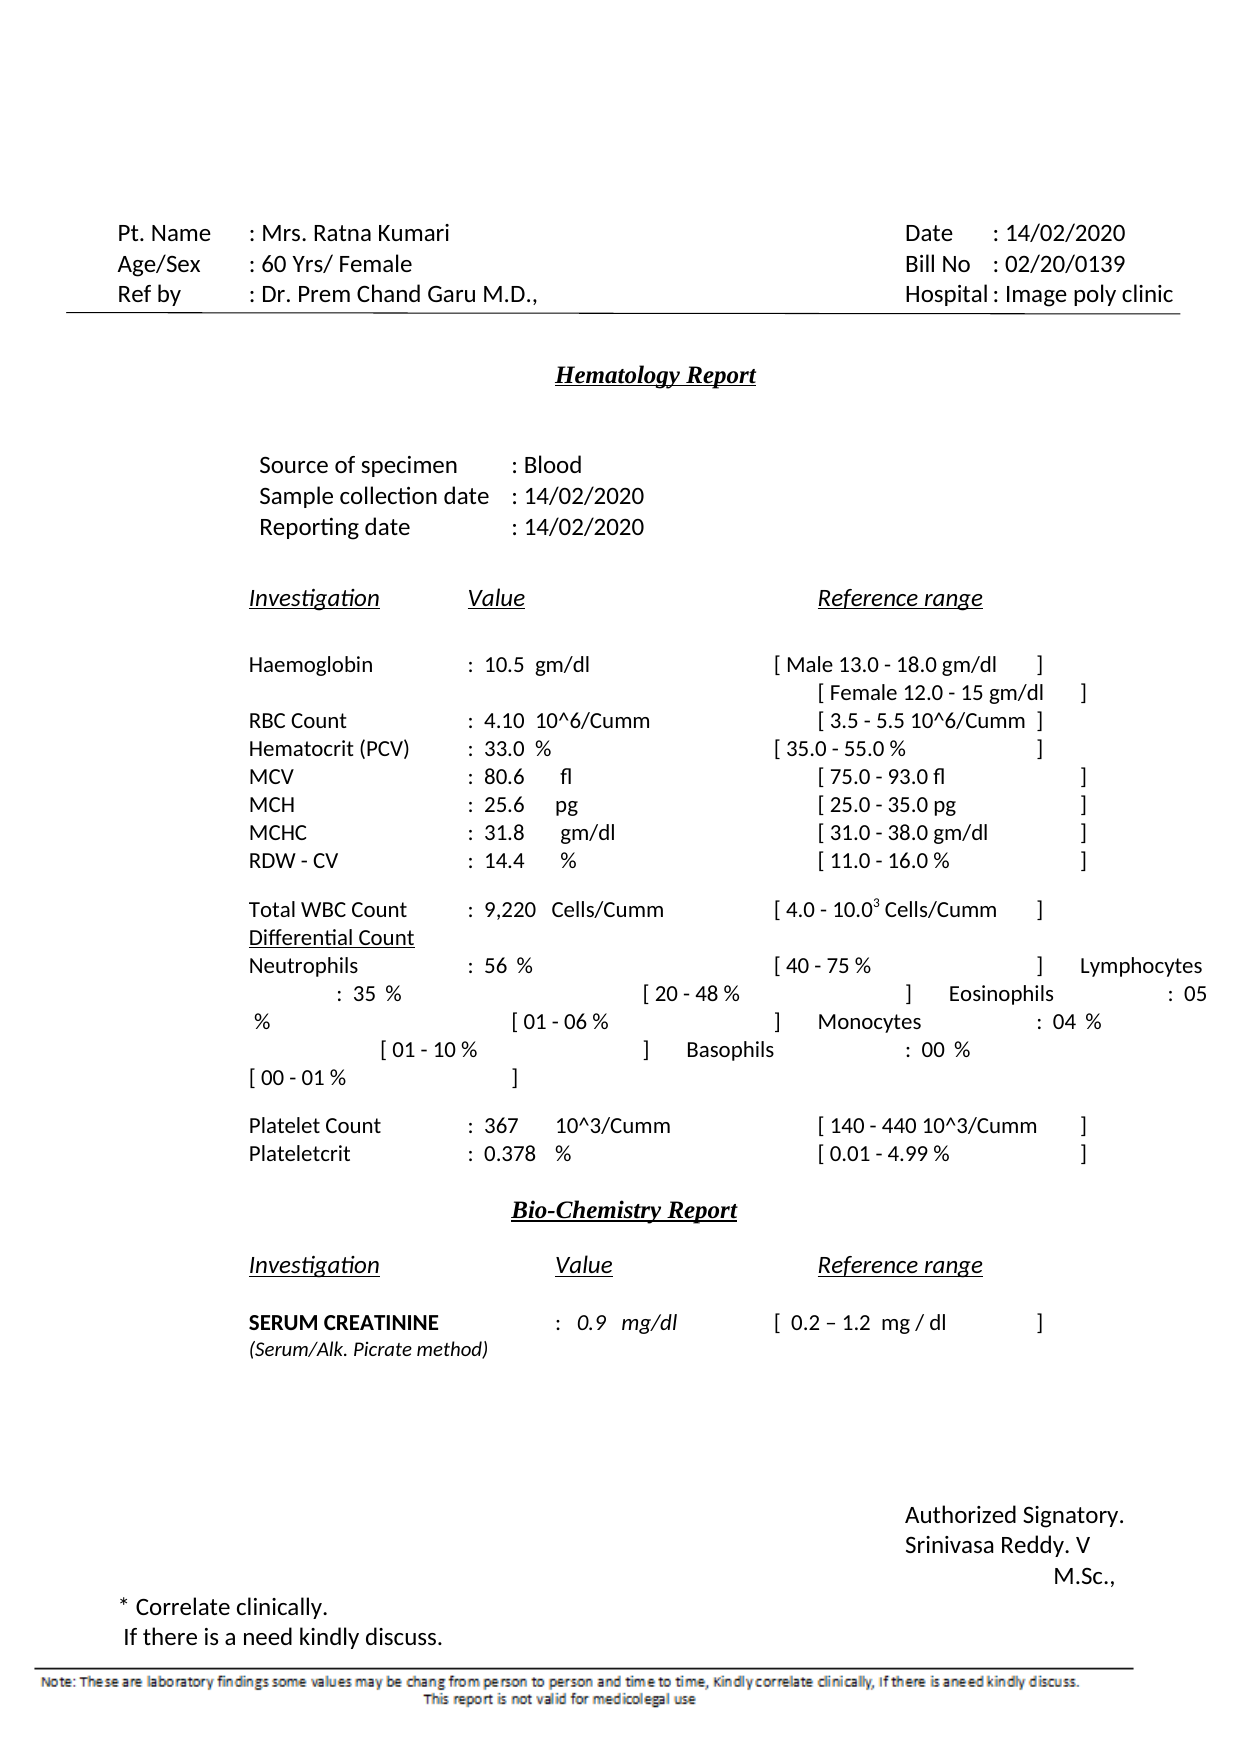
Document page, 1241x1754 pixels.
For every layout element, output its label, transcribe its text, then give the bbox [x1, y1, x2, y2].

text Hematocrit (PCV) : 33.0 % [ 35.0 - 55.0 % ] [205, 734, 1210, 762]
text Platelet Count : 367 10^3/Cumm [ 140 - 440 10^3/Cumm ] [205, 1111, 1210, 1139]
text Age/Sex : 60 Yrs/ Female Bill No : 02/20/0139 [74, 248, 1210, 278]
text Sample collection date : 14/02/2020 [259, 480, 1210, 511]
text Investigation Value Reference range [205, 582, 1210, 612]
text Reporting date : 14/02/2020 [259, 511, 1210, 541]
text MCHC : 31.8 gm/dl [ 31.0 - 38.0 gm/dl ] [205, 818, 1210, 847]
text Hematology Report [511, 360, 1210, 389]
text M.Sc., [992, 1560, 1210, 1591]
text RBC Count : 4.10 10^6/Cumm [ 3.5 - 5.5 10^6/Cumm ] [205, 706, 1210, 734]
text [ Female 12.0 - 15 gm/dl ] [774, 678, 1210, 706]
text * Correlate clinically. [74, 1591, 1210, 1621]
text If there is a need kindly discuss. [74, 1621, 1210, 1652]
text Plateletcrit : 0.378 % [ 0.01 - 4.99 % ] [205, 1139, 1210, 1167]
text Investigation Value Reference range [205, 1249, 1210, 1280]
text Srinivasa Reddy. V [861, 1529, 1210, 1560]
text Haemoglobin : 10.5 gm/dl [ Male 13.0 - 18.0 gm/dl ] [205, 650, 1210, 678]
text MCH : 25.6 pg [ 25.0 - 35.0 pg ] [205, 791, 1210, 818]
text Ref by : Dr. Prem Chand Garu M.D., Hospital : Image poly clinic [74, 278, 1210, 309]
text SERUM CREATININE : 0.9 mg/dl [ 0.2 – 1.2 mg / dl ] [205, 1308, 1210, 1336]
picture [30, 1665, 1137, 1709]
text MCV : 80.6 fl [ 75.0 - 93.0 fl ] [205, 762, 1210, 791]
text Total WBC Count : 9,220 Cells/Cumm [ 4.0 - 10.03 Cells/Cumm ] [205, 895, 1210, 923]
text Authorized Signatory. [905, 1499, 1210, 1529]
text Differential Count [205, 923, 1210, 951]
text Bio-Chemistry Report [467, 1195, 1210, 1224]
text (Serum/Alk. Picrate method) [205, 1336, 1210, 1362]
text Neutrophils : 56 % [ 40 - 75 % ] Lymphocytes : 35 % [ 20 - 48 % ] Eosinophils : 05 % [ 01 - 06 % ] Monocytes : 04 % [ 01 - 10 % ] Basophils : 00 % [ 00 - 01 % ] [205, 951, 1210, 1091]
text Pt. Name : Mrs. Ratna Kumari Date : 14/02/2020 [74, 217, 1210, 248]
text RDW - CV : 14.4 % [ 11.0 - 16.0 % ] [205, 847, 1210, 874]
text Source of specimen : Blood [259, 449, 1210, 480]
